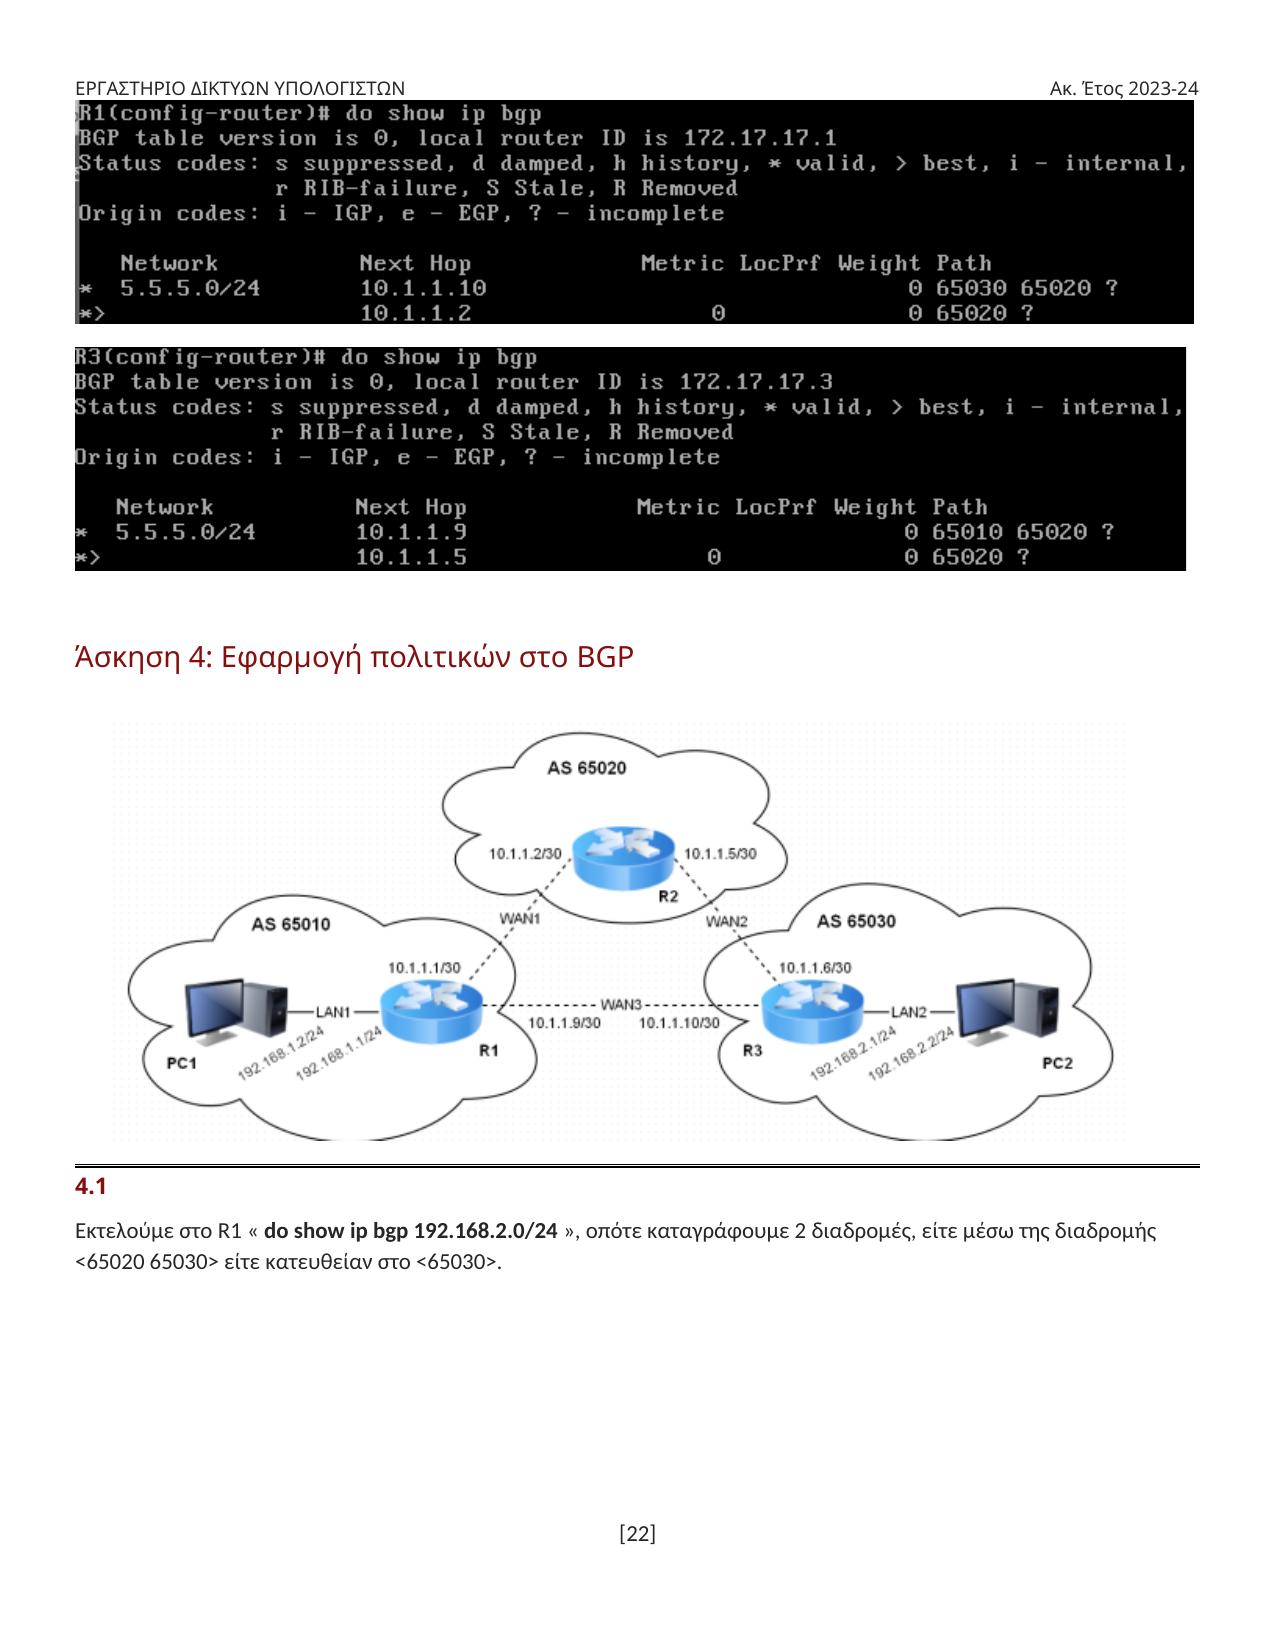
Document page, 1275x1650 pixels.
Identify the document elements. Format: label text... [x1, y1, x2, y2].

subtitle Άσκηση 4: Εφαρμογή πολιτικών στο BGP [75, 636, 1200, 676]
subtitle 4.1 [75, 1168, 1200, 1201]
picture [75, 100, 1194, 324]
text Εκτελούμε στο R1 « do show ip bgp 192.168.2.0/24 », οπότε καταγράφουμε 2 διαδρομές, είτε μέσω της διαδρομής <65020 65030> είτε κατευθείαν στο <65030>. [75, 1216, 1200, 1275]
picture [75, 692, 1175, 1141]
picture [75, 347, 1187, 571]
